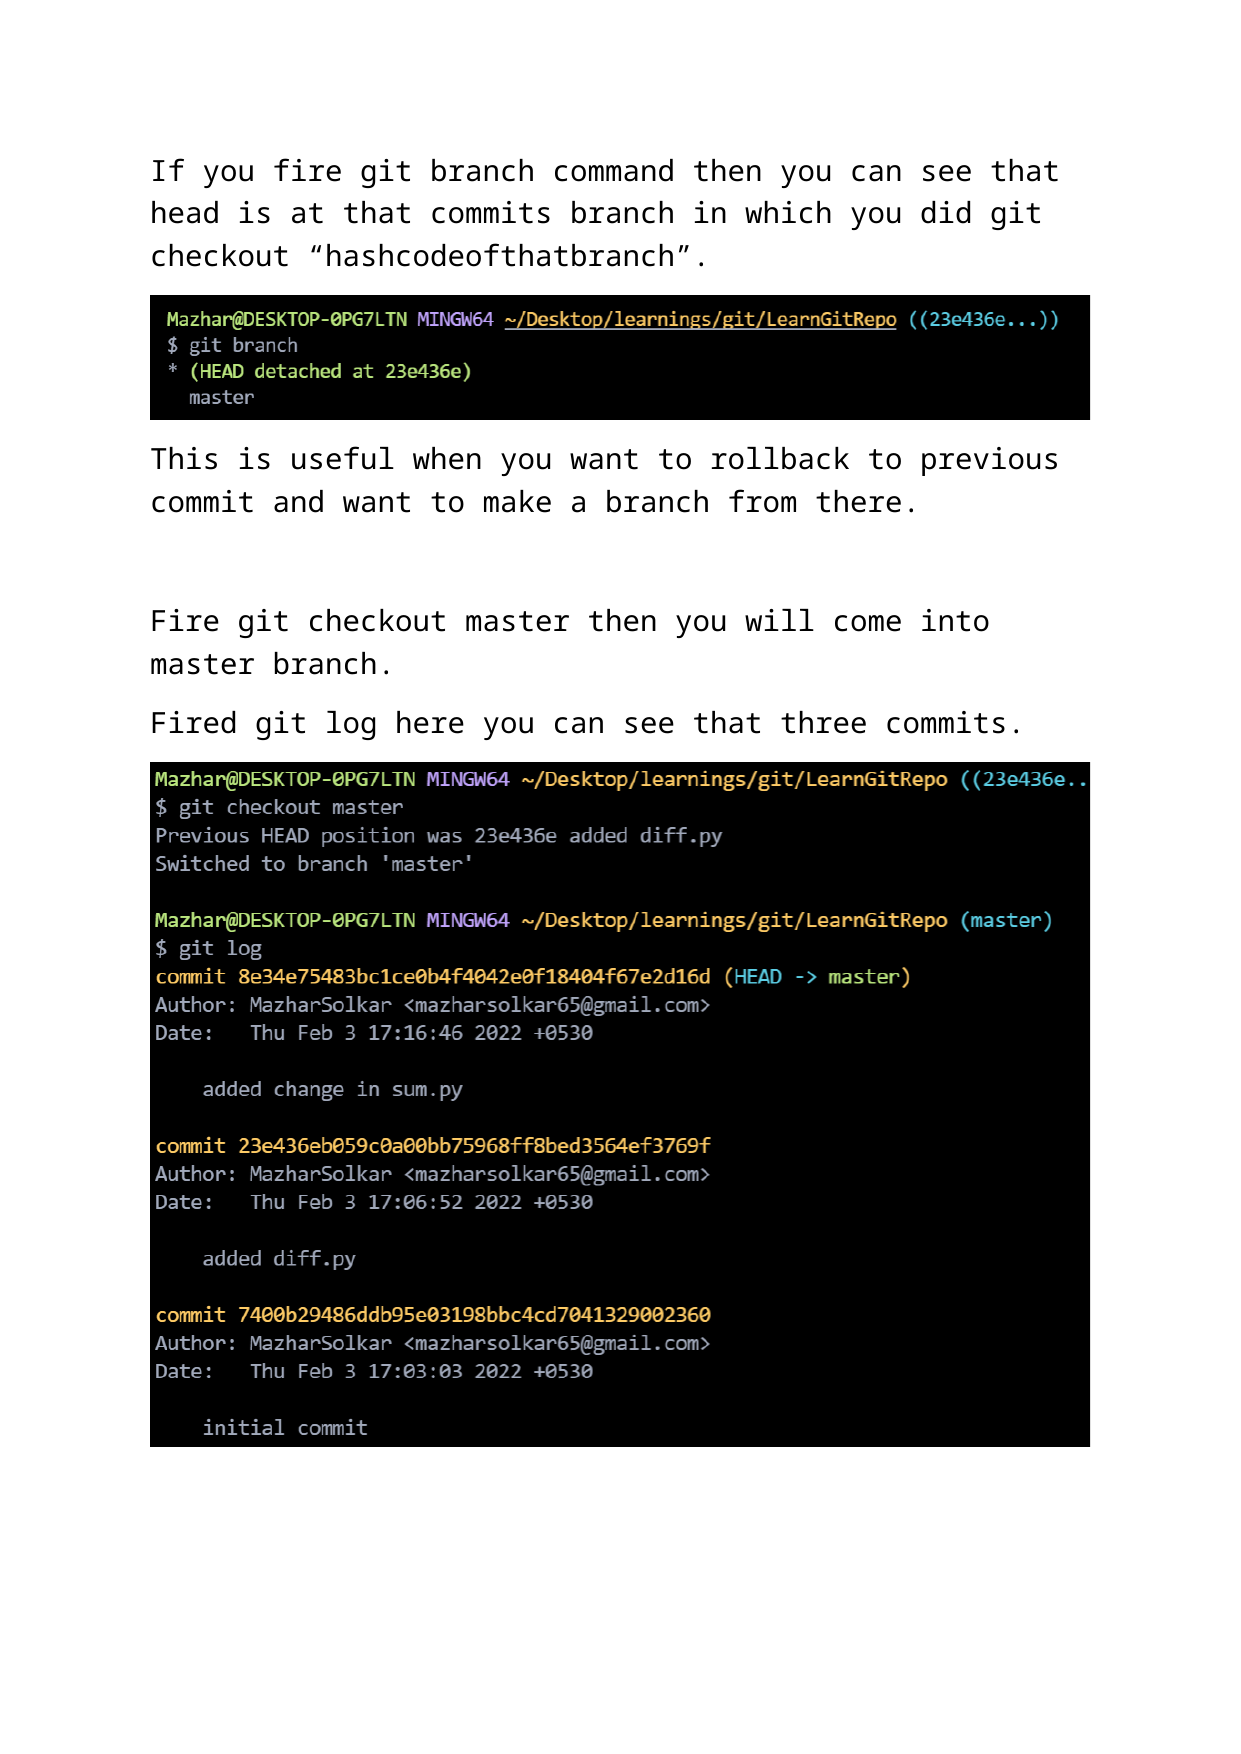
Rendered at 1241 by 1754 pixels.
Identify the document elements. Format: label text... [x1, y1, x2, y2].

text This is useful when you want to rollback to previous commit and want to make a branch from there. [150, 439, 1090, 521]
text Fired git log here you can see that three commits. [150, 703, 1090, 742]
picture [150, 295, 1091, 420]
text If you fire git branch command then you can see that head is at that commits branch in which you did git checkout “hashcodeofthatbranch”. [150, 150, 1090, 275]
text Fire git checkout master then you will come into master branch. [150, 600, 1090, 683]
picture [150, 762, 1091, 1447]
